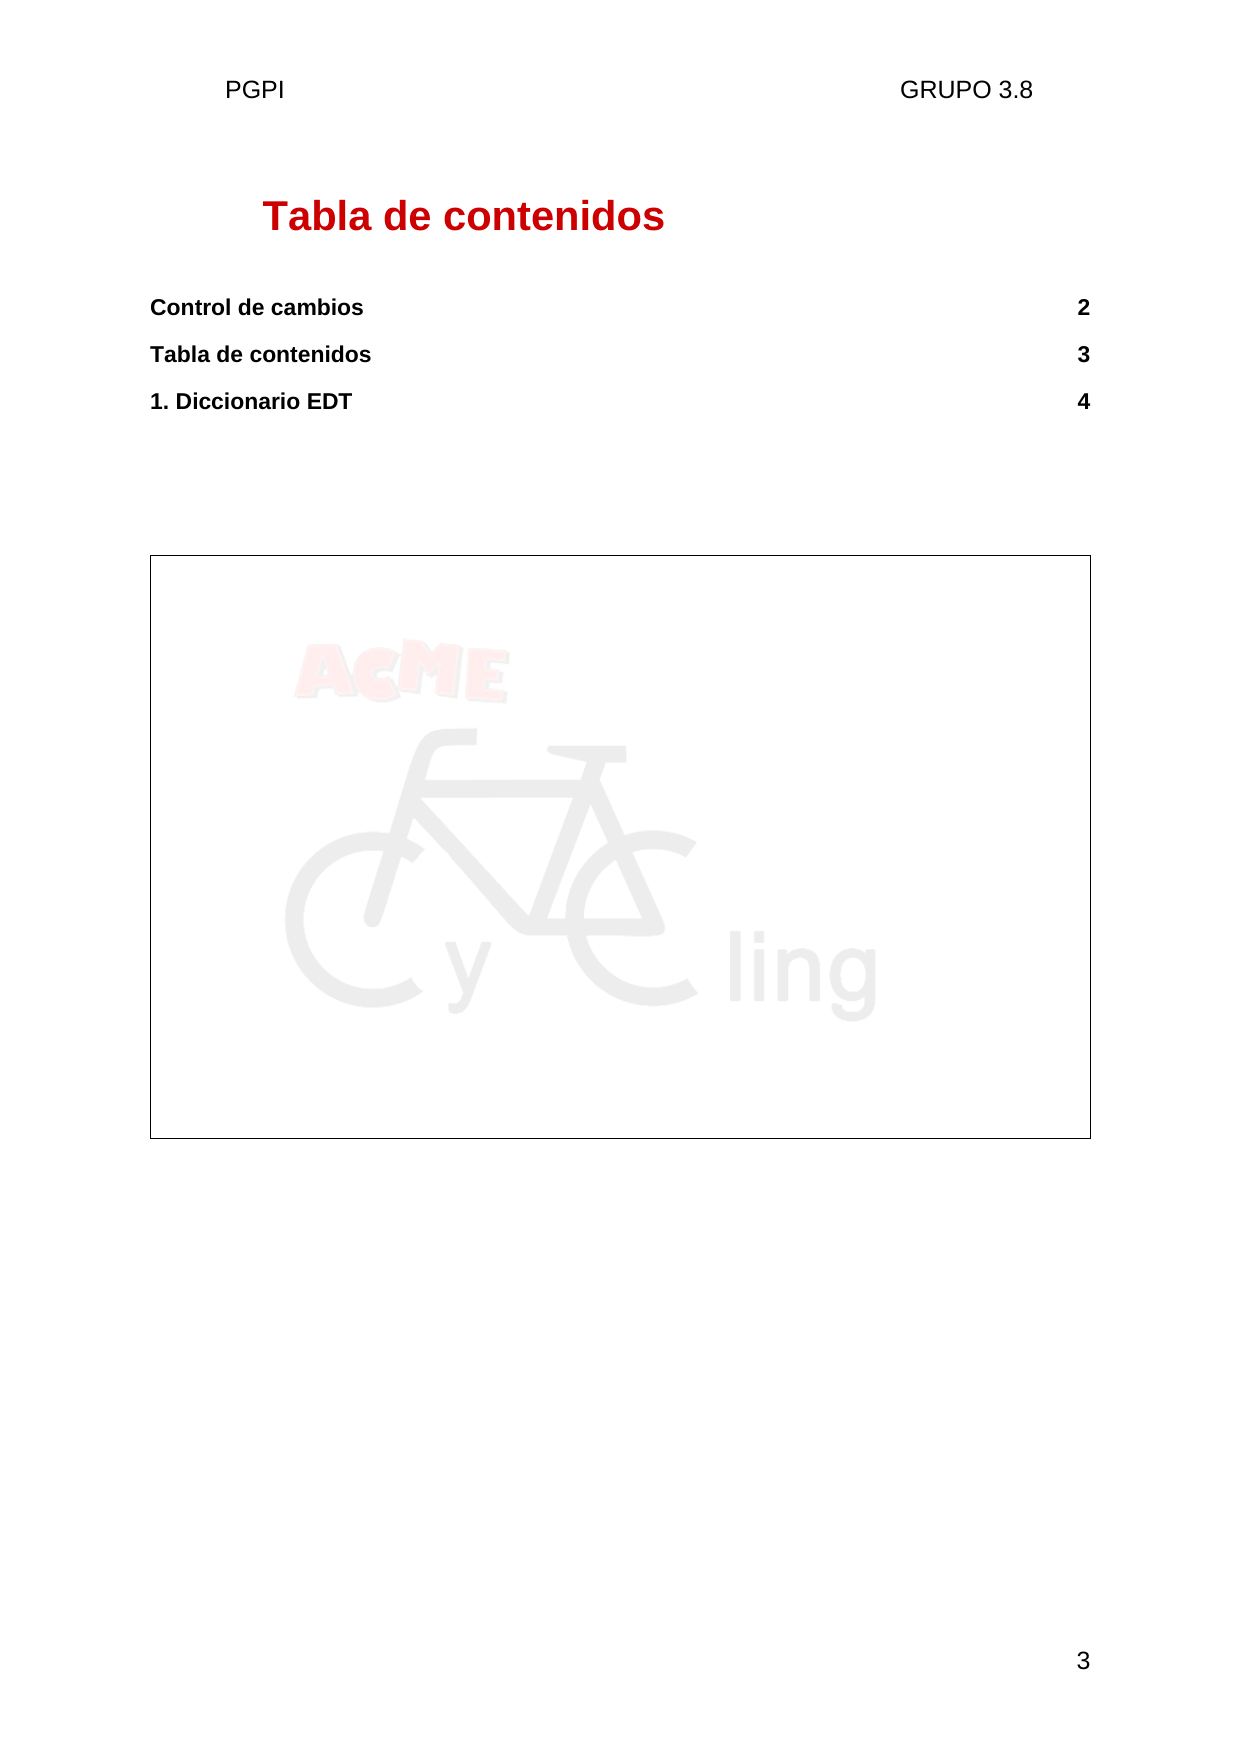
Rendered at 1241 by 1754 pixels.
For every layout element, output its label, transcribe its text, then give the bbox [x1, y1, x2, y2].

subtitle Tabla de contenidos [225, 192, 1090, 239]
